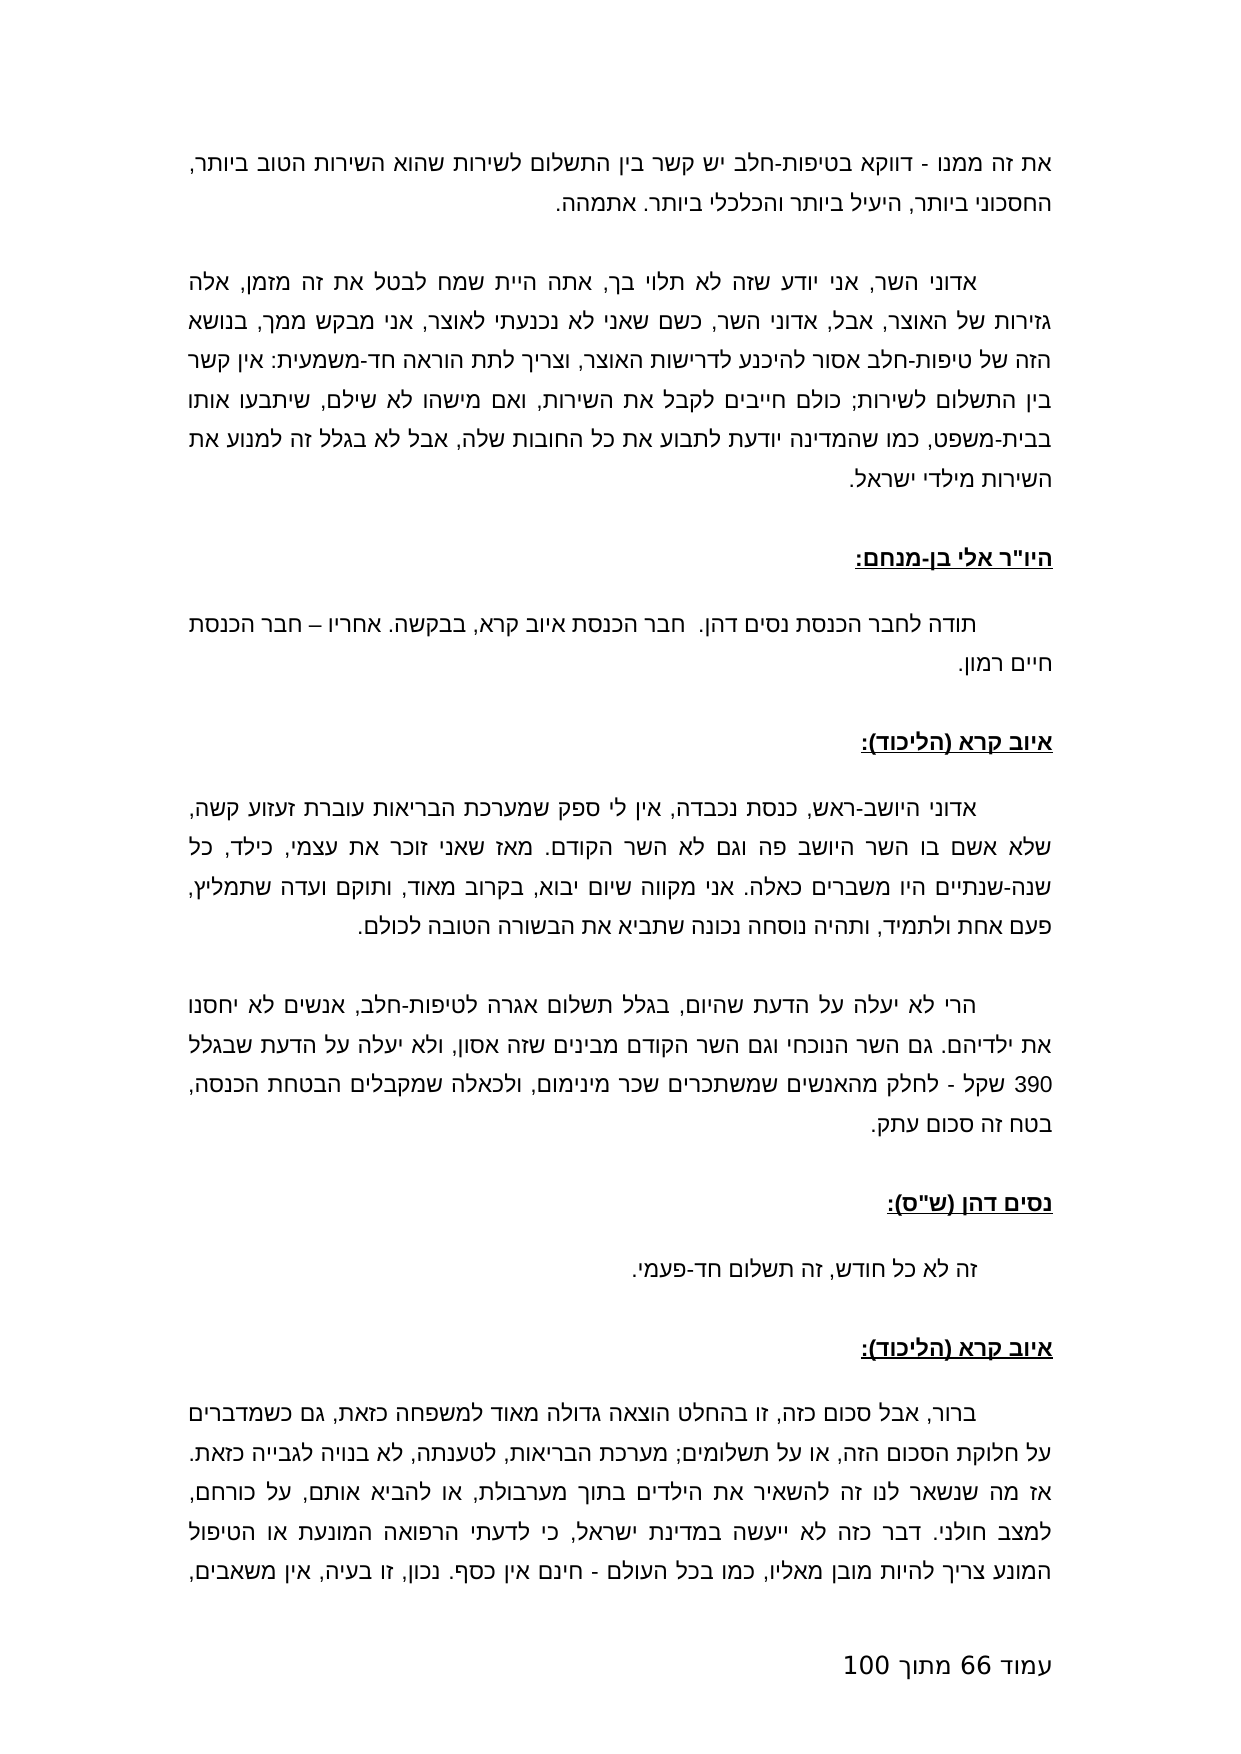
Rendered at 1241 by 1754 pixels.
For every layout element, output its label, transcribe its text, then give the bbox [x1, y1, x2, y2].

text זה לא כל חודש, זה תשלום חד-פעמי. [187, 1256, 1053, 1282]
text נסים דהן (ש"ס): [187, 1190, 1053, 1216]
text איוב קרא (הליכוד): [187, 1334, 1053, 1361]
text איוב קרא (הליכוד): [187, 729, 1053, 755]
text היו"ר אלי בן-מנחם: [187, 545, 1053, 571]
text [187, 150, 1053, 216]
text אדוני השר, אני יודע שזה לא תלוי בך, אתה היית שמח לבטל את זה מזמן, אלה גזירות של האוצר, אבל, אדוני השר, כשם שאני לא נכנעתי לאוצר, אני מבקש ממך, בנושא הזה של טיפות-חלב אסור להיכנע לדרישות האוצר, וצריך לתת הוראה חד-משמעית: אין קשר בין התשלום לשירות; כולם חייבים לקבל את השירות, ואם מישהו לא שילם, שיתבעו אותו בבית-משפט, כמו שהמדינה יודעת לתבוע את כל החובות שלה, אבל לא בגלל זה למנוע את השירות מילדי ישראל. [187, 268, 1053, 492]
text תודה לחבר הכנסת נסים דהן. חבר הכנסת איוב קרא, בבקשה. אחריו – חבר הכנסת חיים רמון. [187, 611, 1053, 676]
text הרי לא יעלה על הדעת שהיום, בגלל תשלום אגרה לטיפות-חלב, אנשים לא יחסנו את ילדיהם. גם השר הנוכחי וגם השר הקודם מבינים שזה אסון, ולא יעלה על הדעת שבגלל 390 שקל - לחלק מהאנשים שמשתכרים שכר מינימום, ולכאלה שמקבלים הבטחת הכנסה, בטח זה סכום עתק. [187, 992, 1053, 1137]
text אדוני היושב-ראש, כנסת נכבדה, אין לי ספק שמערכת הבריאות עוברת זעזוע קשה, שלא אשם בו השר היושב פה וגם לא השר הקודם. מאז שאני זוכר את עצמי, כילד, כל שנה-שנתיים היו משברים כאלה. אני מקווה שיום יבוא, בקרוב מאוד, ותוקם ועדה שתמליץ, פעם אחת ולתמיד, ותהיה נוסחה נכונה שתביא את הבשורה הטובה לכולם. [187, 795, 1053, 940]
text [187, 1400, 1053, 1584]
